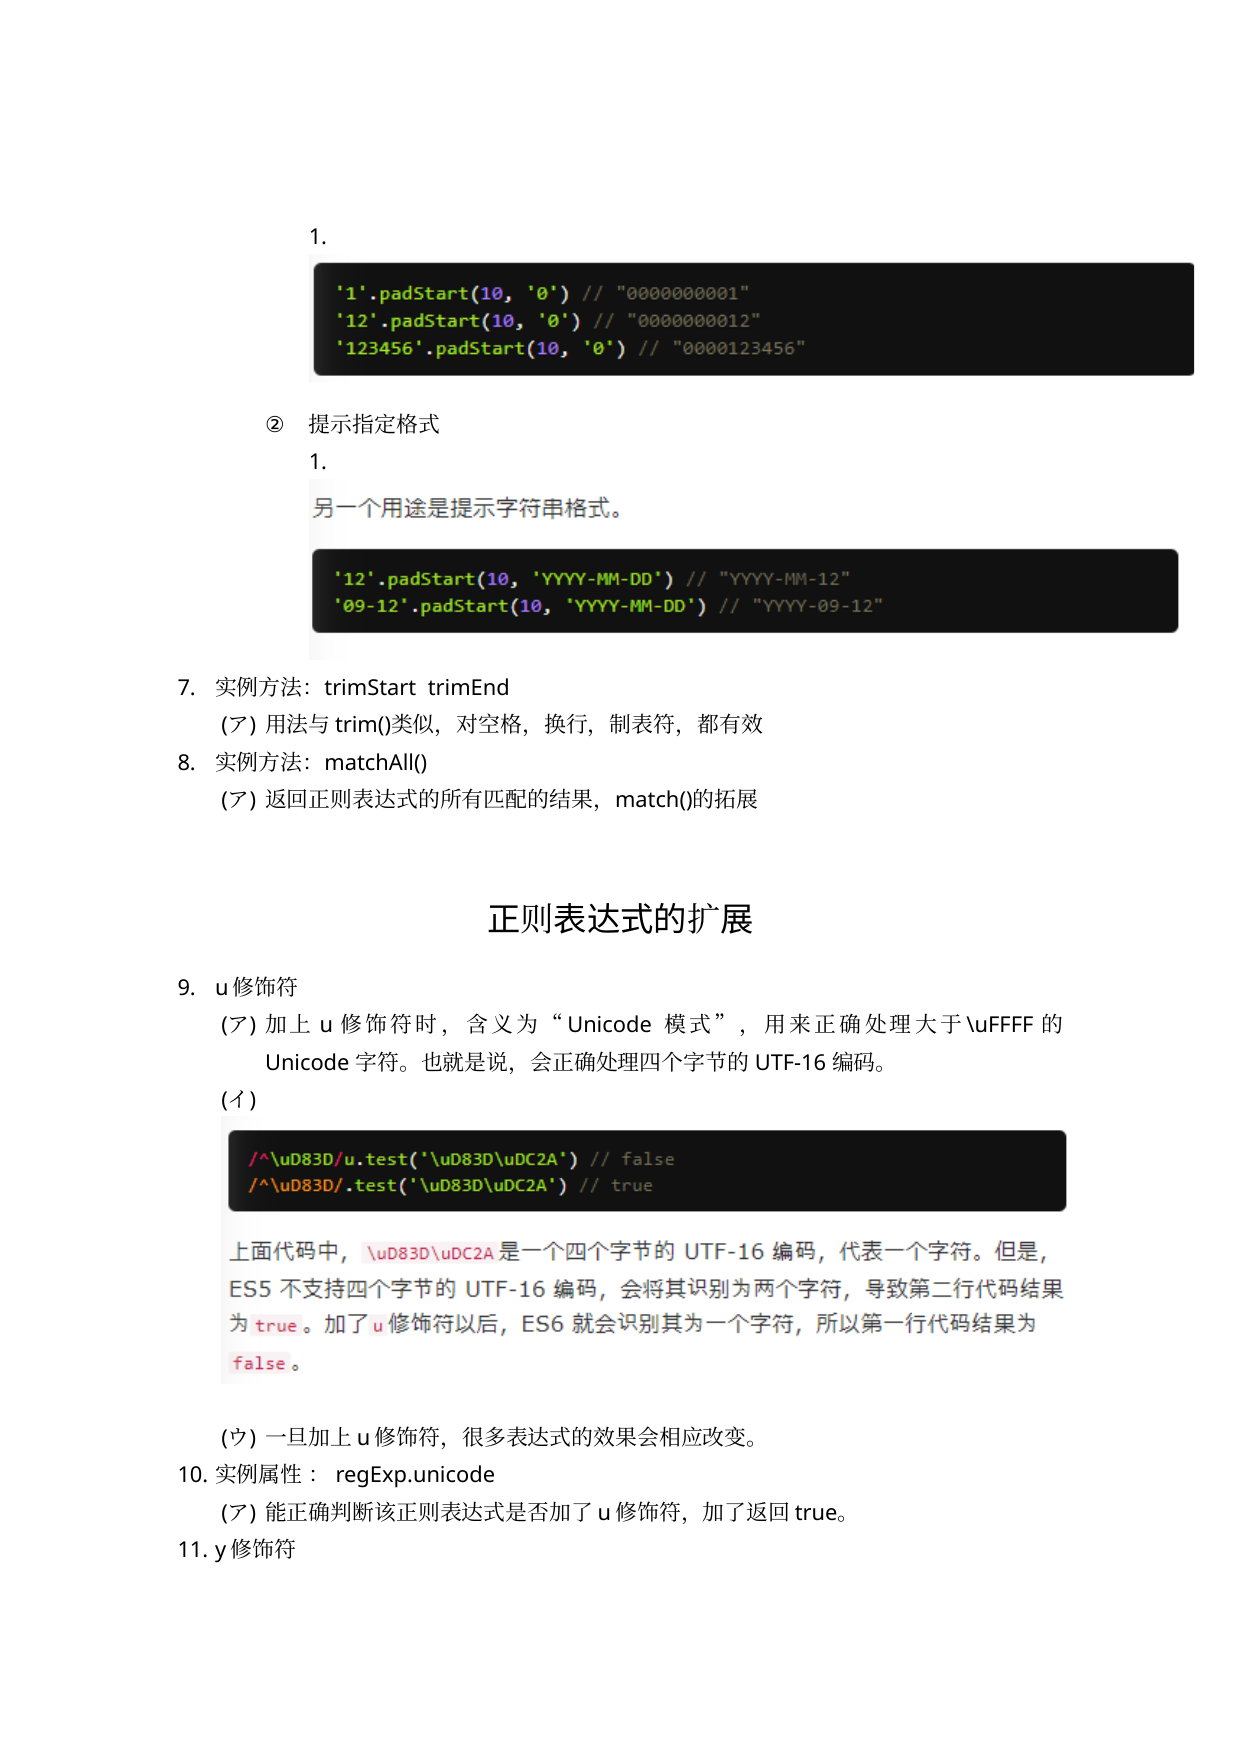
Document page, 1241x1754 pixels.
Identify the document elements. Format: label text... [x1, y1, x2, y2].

list 实例方法：trimStart trimEnd [177, 667, 1063, 704]
title 正则表达式的扩展 [177, 879, 1063, 954]
list 加上u修饰符时，含义为“Unicode 模式”，用来正确处理大于\uFFFF的 Unicode 字符。也就是说，会正确处理四个字节的 UTF-16 编码。 [221, 1004, 1063, 1079]
list 实例方法：matchAll() [177, 742, 1063, 779]
picture [221, 1116, 1107, 1384]
picture [308, 479, 1195, 660]
list 能正确判断该正则表达式是否加了u修饰符，加了返回true。 [221, 1492, 1063, 1529]
list 用法与trim()类似，对空格，换行，制表符，都有效 [221, 704, 1063, 742]
list u修饰符 [177, 967, 1063, 1004]
list 实例属性 ： regExp.unicode [177, 1454, 1063, 1492]
list 一旦加上u修饰符，很多表达式的效果会相应改变。 [221, 1417, 1063, 1454]
list 提示指定格式 [265, 404, 1063, 442]
picture [308, 254, 1195, 382]
list y修饰符 [177, 1529, 1063, 1567]
list 返回正则表达式的所有匹配的结果，match()的拓展 [221, 779, 1063, 817]
